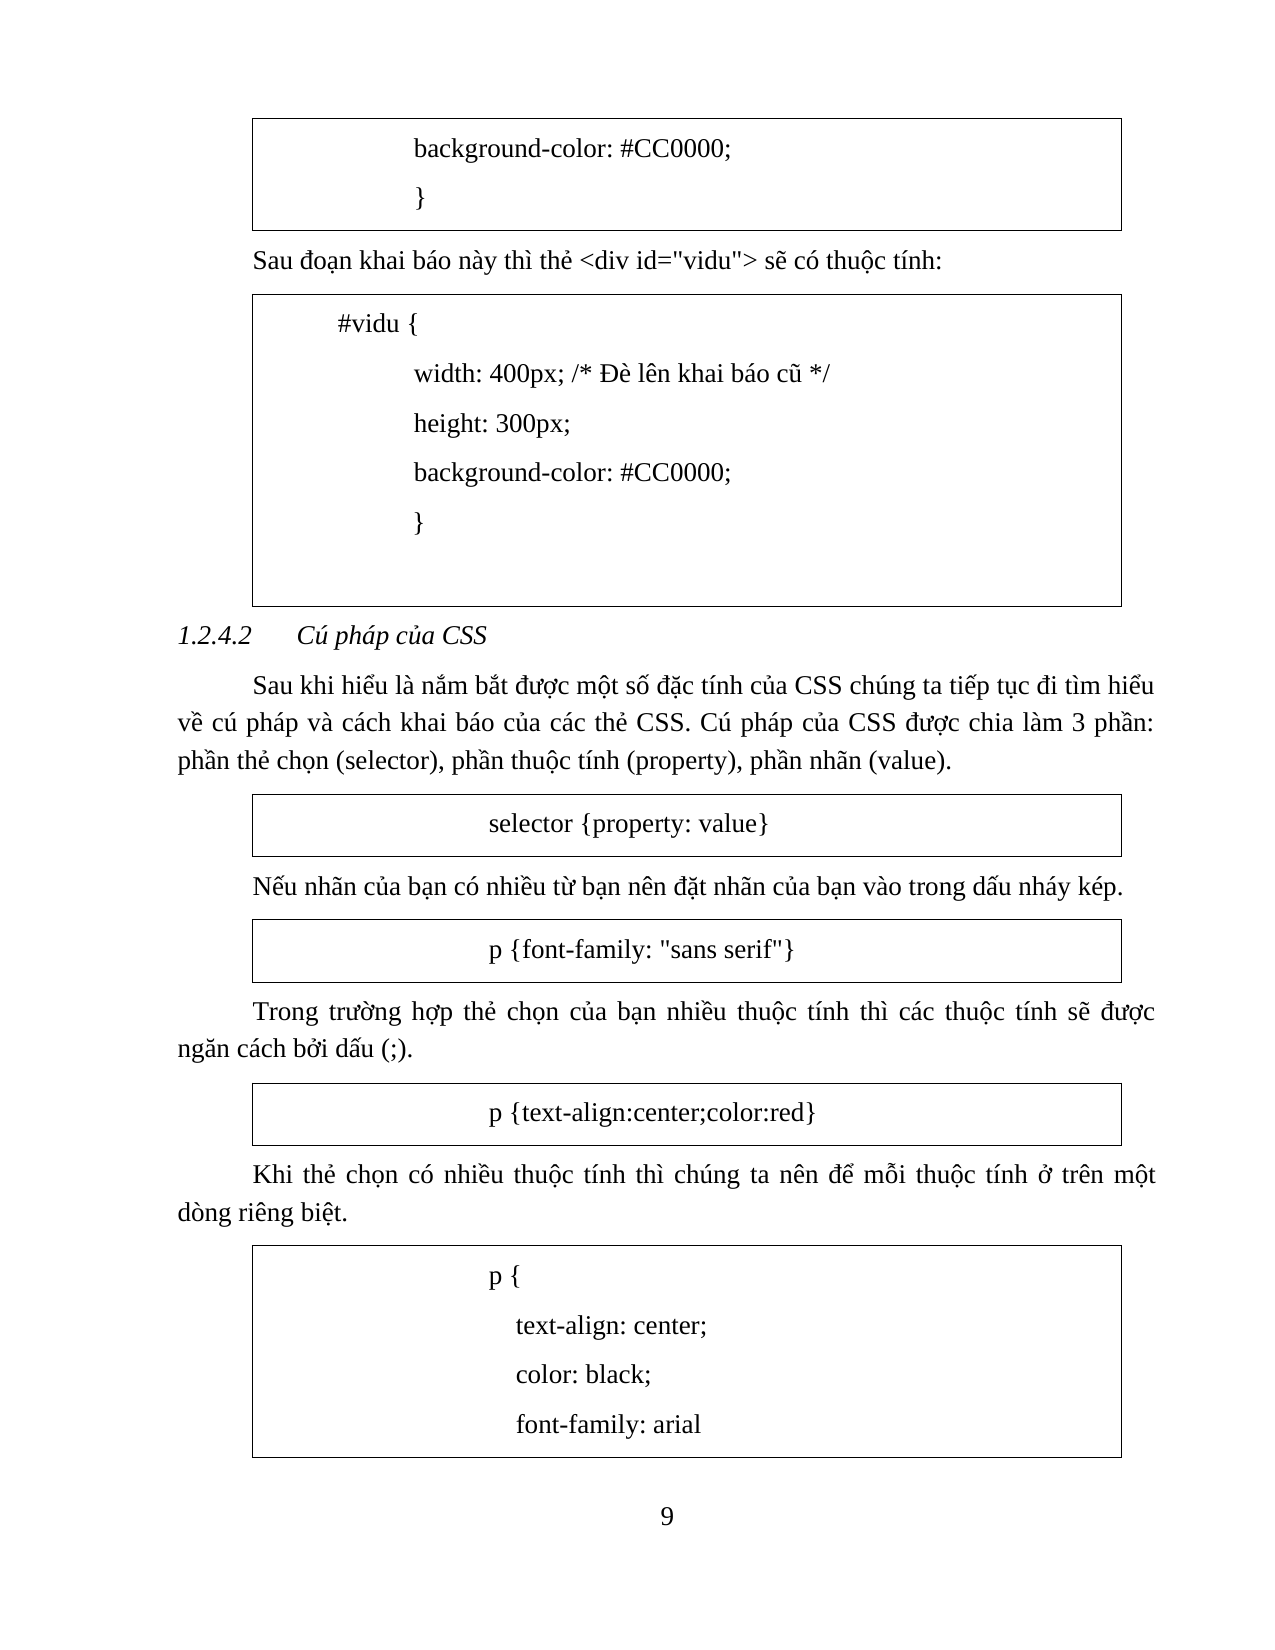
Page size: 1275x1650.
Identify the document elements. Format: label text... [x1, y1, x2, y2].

table_header p {text-align:center;color:red} [253, 1084, 1121, 1145]
table_header #vidu { width: 400px; /* Đè lên khai báo cũ */ height: 300px; background-color: #CC0000; } [253, 295, 1121, 606]
table_header selector {property: value} [253, 795, 1121, 856]
table_header p { text-align: center; color: black; font-family: arial } [253, 1246, 1121, 1457]
subtitle Cú pháp của CSS [177, 619, 1157, 651]
text Sau đoạn khai báo này thì thẻ <div id="vidu"> sẽ có thuộc tính: [177, 244, 1157, 275]
table_header #vidu { width: 400px; background-color: #CC0000; } [253, 119, 1121, 230]
table_header p {font-family: "sans serif"} [253, 920, 1121, 982]
text Sau khi hiểu là nắm bắt được một số đặc tính của CSS chúng ta tiếp tục đi tìm hiểu về cú pháp và cách khai báo của các thẻ CSS. Cú pháp của CSS được chia làm 3 phần: phần thẻ chọn (selector), phần thuộc tính (property), phần nhãn (value). [177, 669, 1157, 775]
text Khi thẻ chọn có nhiều thuộc tính thì chúng ta nên để mỗi thuộc tính ở trên một dòng riêng biệt. [177, 1158, 1157, 1227]
text Trong trường hợp thẻ chọn của bạn nhiều thuộc tính thì các thuộc tính sẽ được ngăn cách bởi dấu (;). [177, 995, 1157, 1064]
text Nếu nhãn của bạn có nhiều từ bạn nên đặt nhãn của bạn vào trong dấu nháy kép. [177, 869, 1157, 901]
